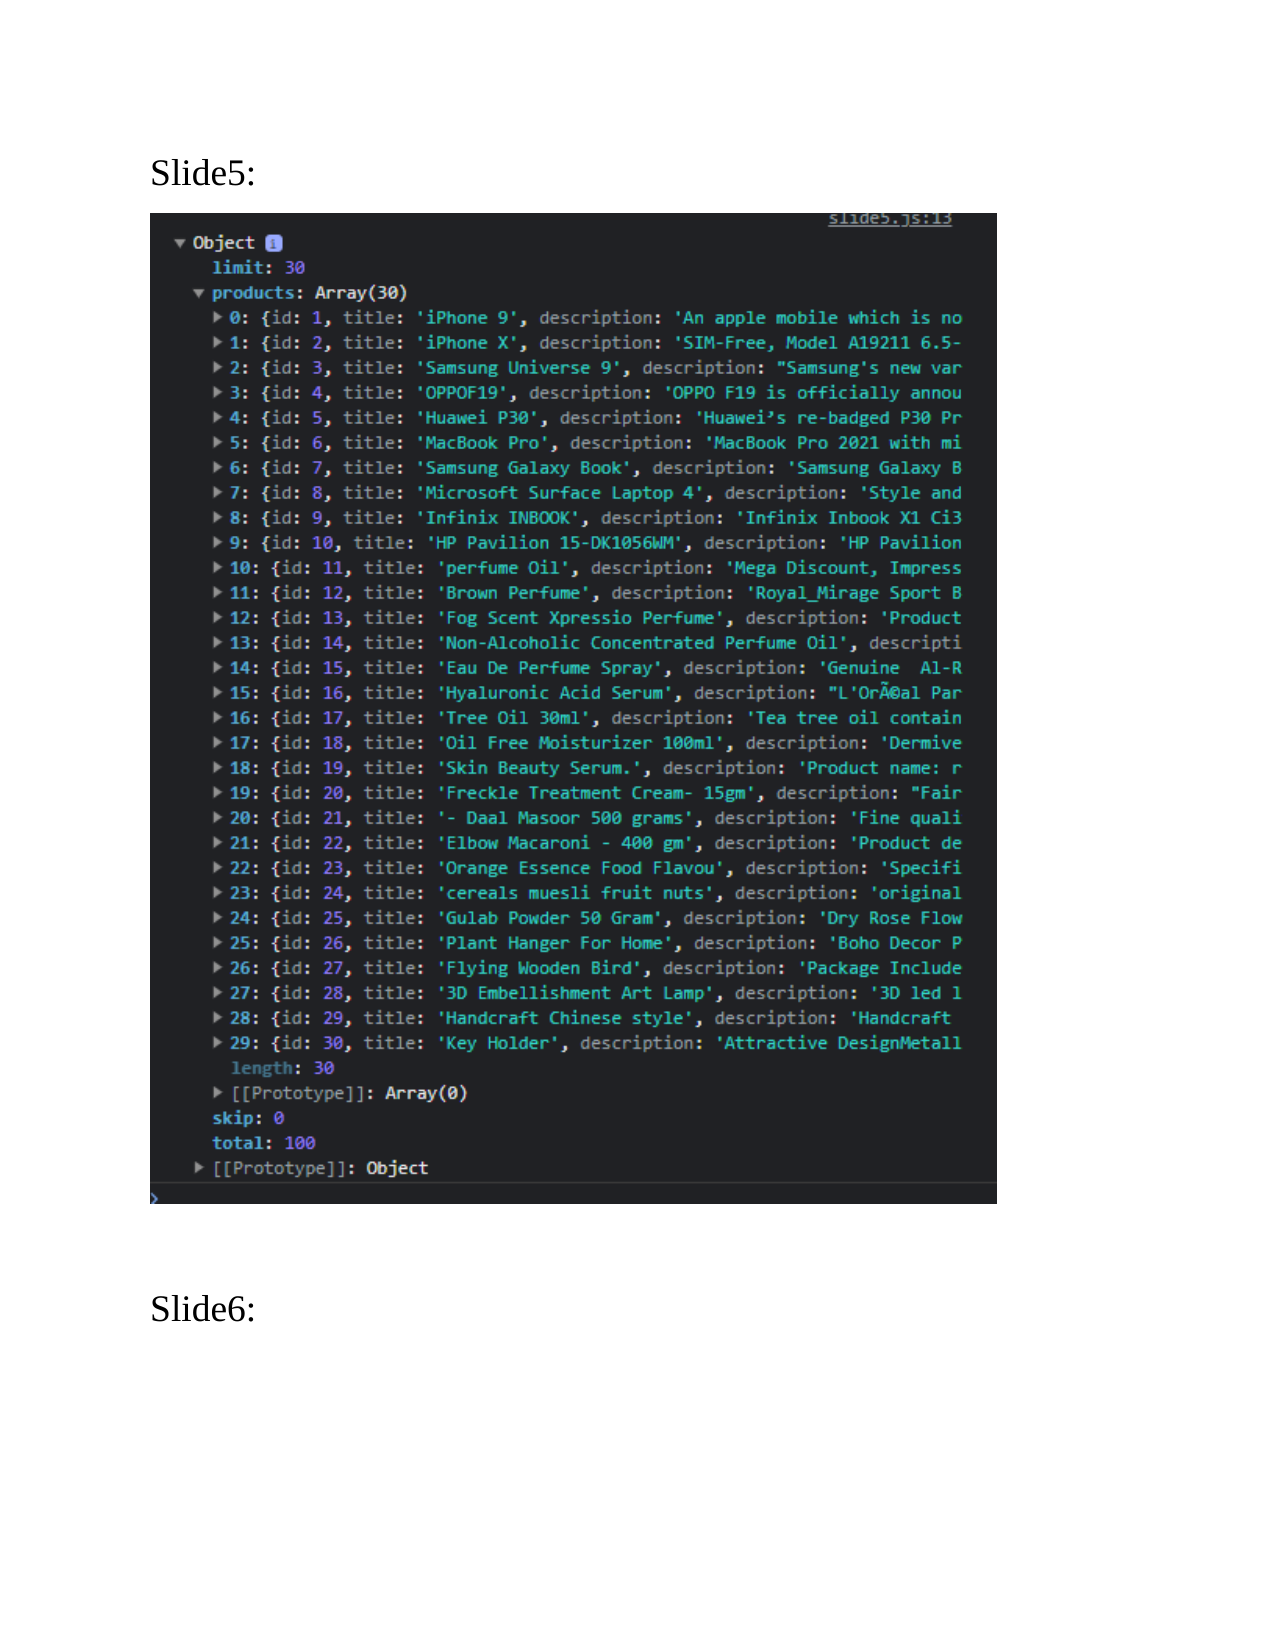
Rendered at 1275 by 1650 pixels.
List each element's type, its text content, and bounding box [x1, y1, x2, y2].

text Slide6: [150, 1286, 1125, 1329]
picture [150, 213, 997, 1204]
text Slide5: [150, 150, 1125, 193]
